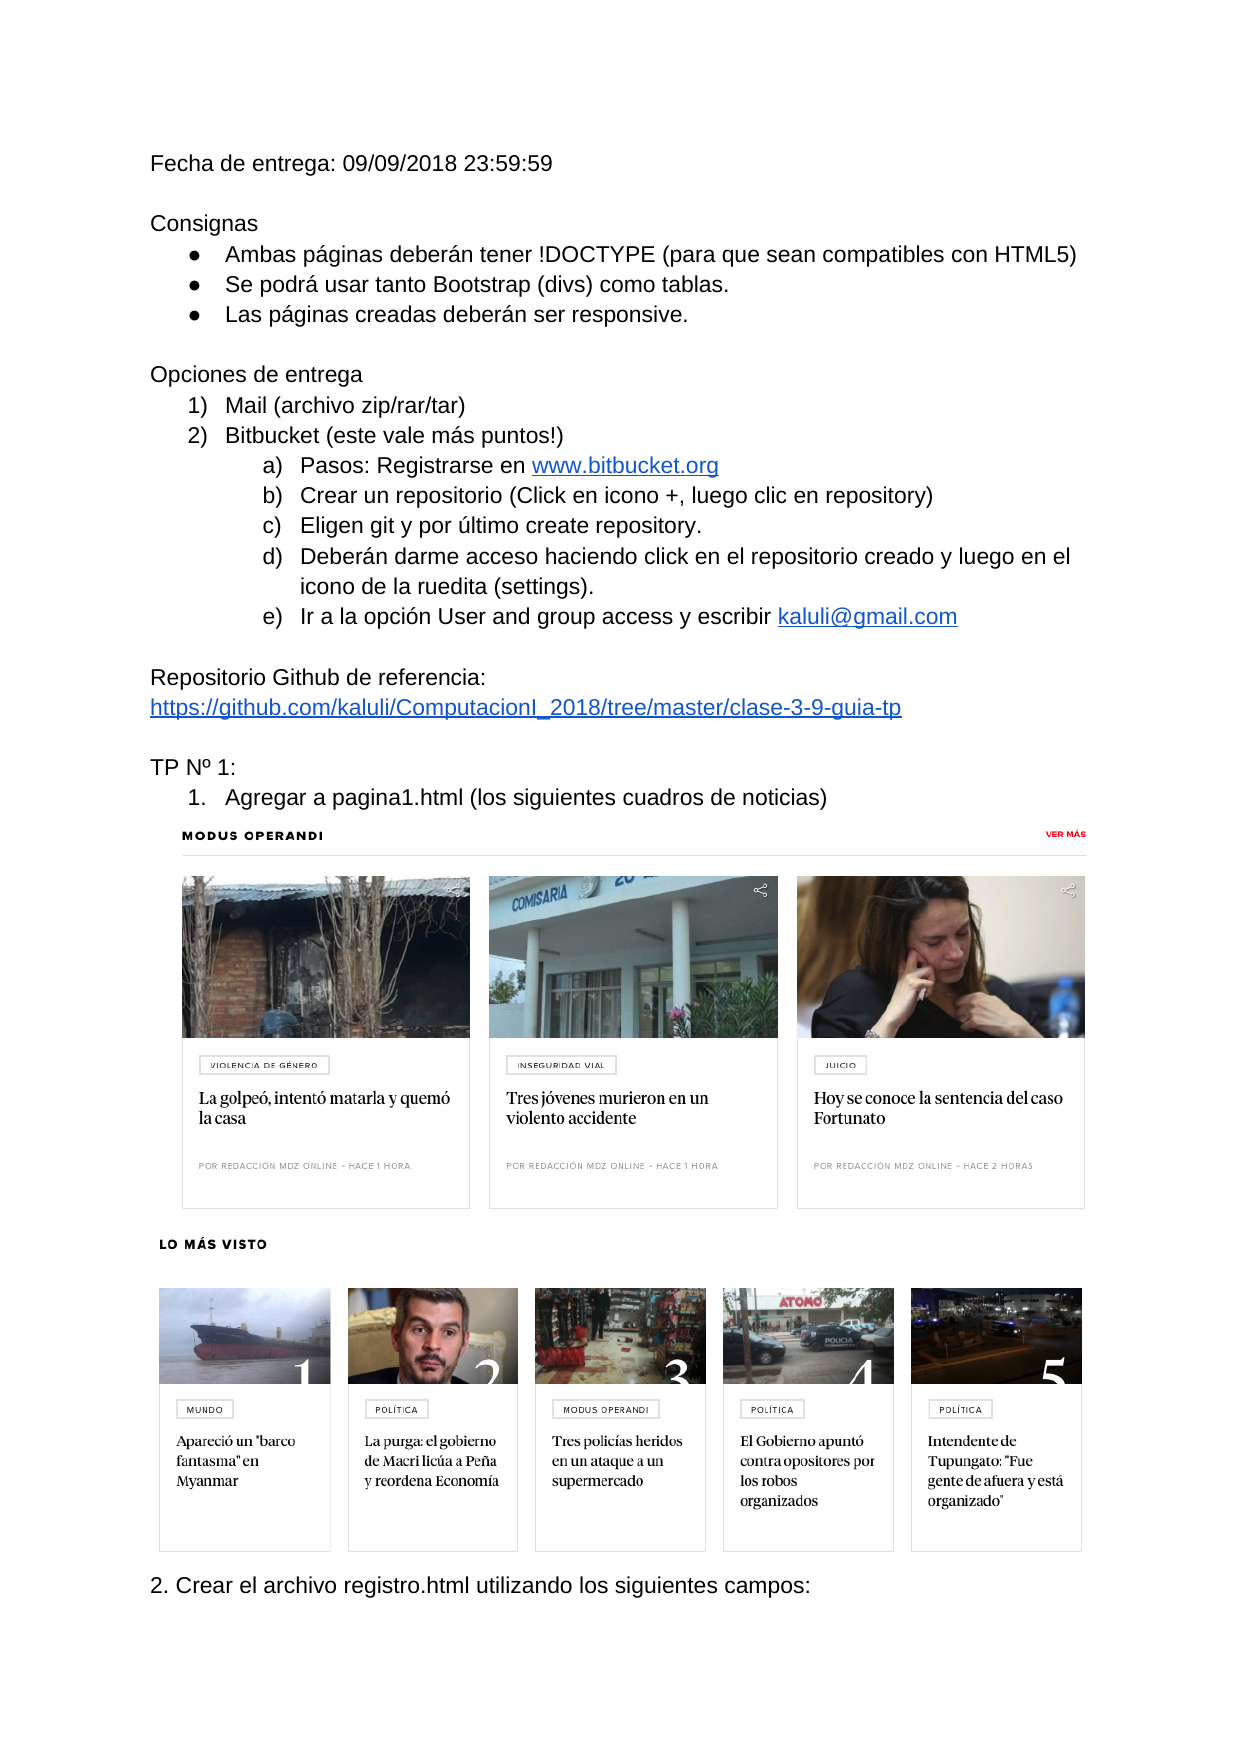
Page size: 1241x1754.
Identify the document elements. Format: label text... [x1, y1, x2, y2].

list Ir a la opción User and group access y escribir kaluli@gmail.com [262, 603, 1090, 629]
list Deberán darme acceso haciendo click en el repositorio creado y luego en el icono de la ruedita (settings). [262, 543, 1090, 599]
text Consignas [150, 210, 1090, 237]
text 2. Crear el archivo registro.html utilizando los siguientes campos: [150, 1572, 1090, 1599]
list Eligen git y por último create repository. [262, 512, 1090, 539]
picture [150, 814, 1091, 1215]
list Se podrá usar tanto Bootstrap (divs) como tablas. [187, 271, 1090, 297]
text https://github.com/kaluli/ComputacionI_2018/tree/master/clase-3-9-guia-tp [150, 694, 1090, 720]
list Mail (archivo zip/rar/tar) [187, 392, 1090, 418]
list Bitbucket (este vale más puntos!) [187, 422, 1090, 448]
list Las páginas creadas deberán ser responsive. [187, 301, 1090, 327]
text Fecha de entrega: 09/09/2018 23:59:59 [150, 150, 1090, 176]
text Opciones de entrega [150, 361, 1090, 388]
list Pasos: Registrarse en www.bitbucket.org [262, 452, 1090, 478]
text TP Nº 1: [150, 754, 1090, 781]
text Repositorio Github de referencia: [150, 663, 1090, 690]
list Agregar a pagina1.html (los siguientes cuadros de noticias) [187, 784, 1090, 811]
list Ambas páginas deberán tener !DOCTYPE (para que sean compatibles con HTML5) [187, 241, 1090, 267]
picture [150, 1218, 1091, 1569]
list Crear un repositorio (Click en icono +, luego clic en repository) [262, 482, 1090, 509]
